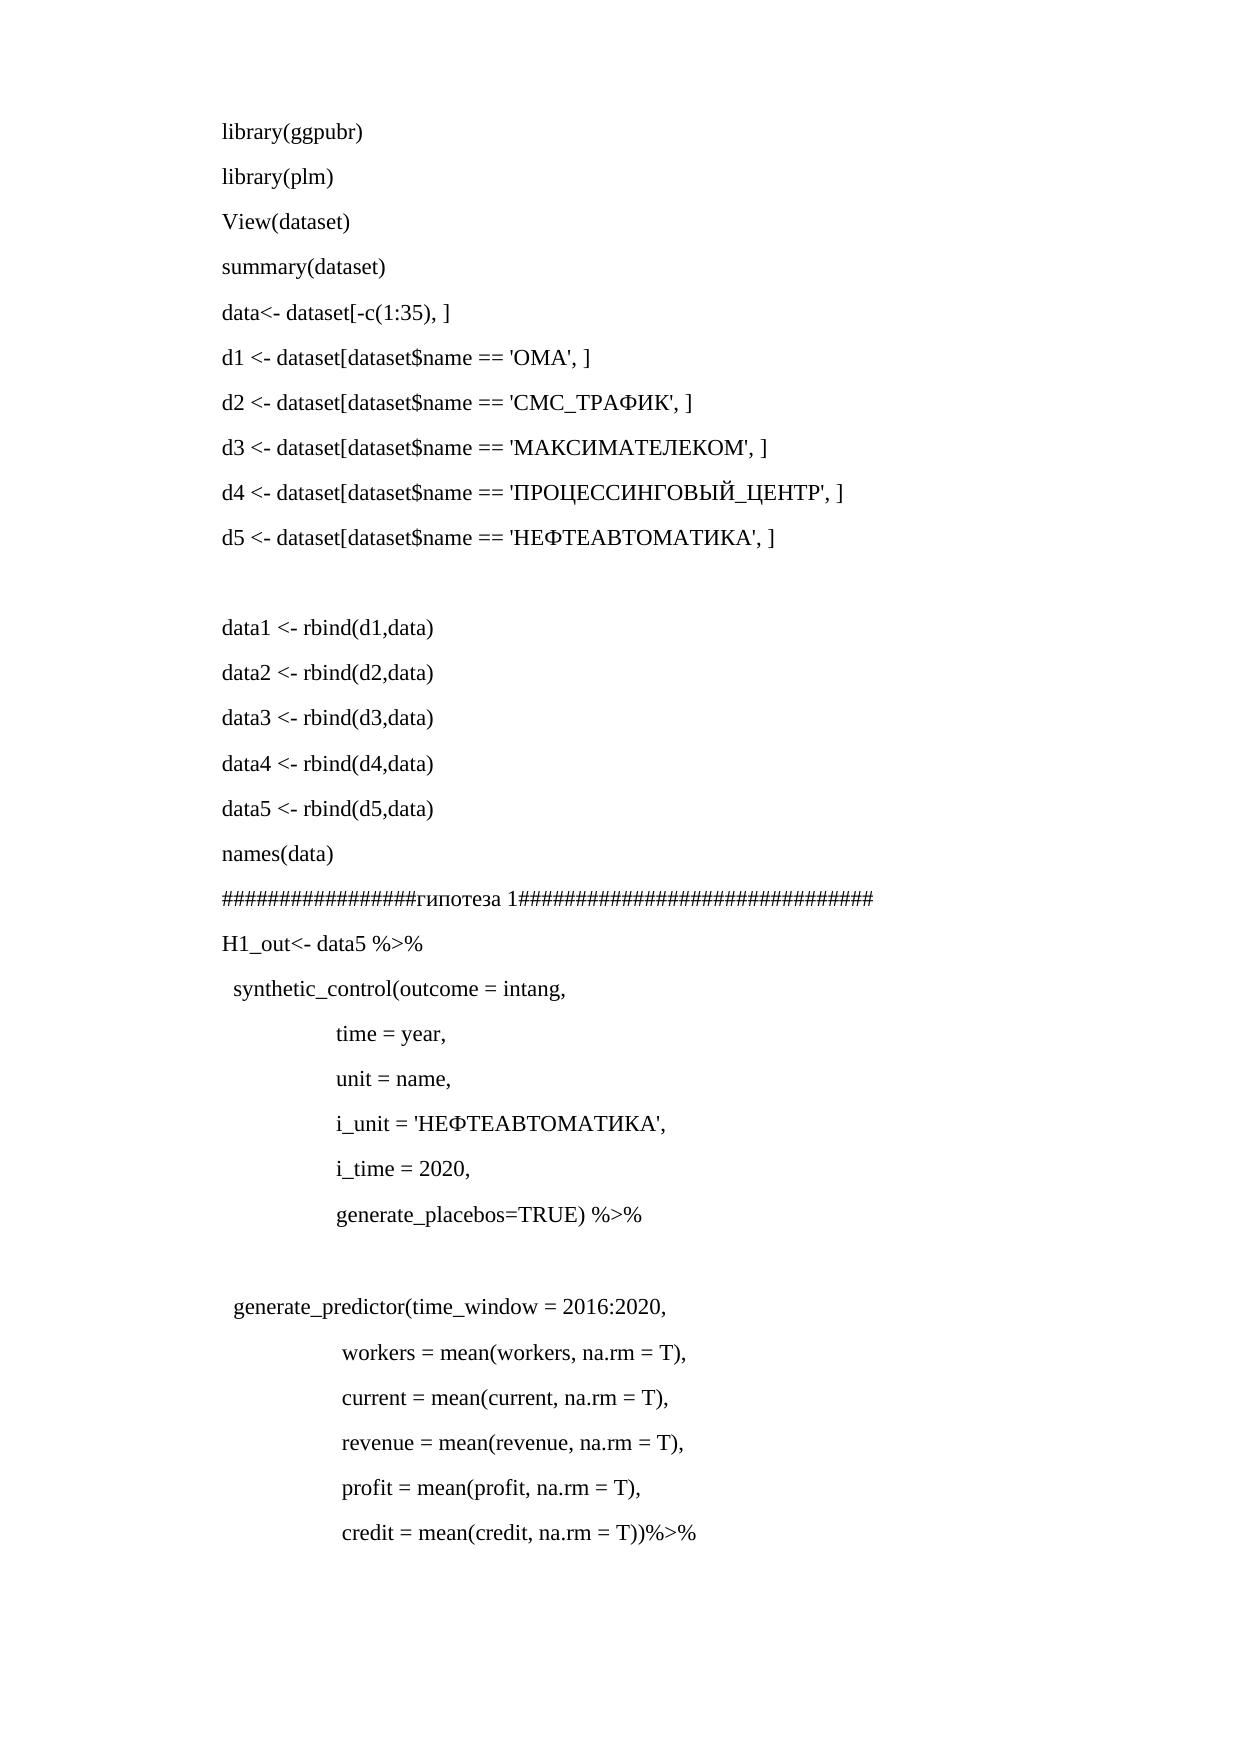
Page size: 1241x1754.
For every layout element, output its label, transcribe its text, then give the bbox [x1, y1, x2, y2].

text library(plm) [148, 163, 1122, 189]
text data2 <- rbind(d2,data) [148, 659, 1122, 686]
text unit = name, [148, 1065, 1122, 1092]
text d4 <- dataset[dataset$name == 'ПРОЦЕССИНГОВЫЙ_ЦЕНТР', ] [148, 479, 1122, 505]
text current = mean(current, na.rm = T), [148, 1384, 1122, 1410]
text names(data) [148, 840, 1122, 866]
text time = year, [148, 1020, 1122, 1047]
text generate_predictor(time_window = 2016:2020, [148, 1293, 1122, 1320]
text data1 <- rbind(d1,data) [148, 614, 1122, 641]
text synthetic_control(outcome = intang, [148, 975, 1122, 1001]
text library(ggpubr) [148, 118, 1122, 144]
text profit = mean(profit, na.rm = T), [148, 1474, 1122, 1500]
text workers = mean(workers, na.rm = T), [148, 1338, 1122, 1365]
text i_unit = 'НЕФТЕАВТОМАТИКА', [148, 1110, 1122, 1137]
text #################гипотеза 1############################### [148, 885, 1122, 911]
text data5 <- rbind(d5,data) [148, 795, 1122, 821]
text d5 <- dataset[dataset$name == 'НЕФТЕАВТОМАТИКА', ] [148, 524, 1122, 550]
text data3 <- rbind(d3,data) [148, 704, 1122, 731]
text generate_placebos=TRUE) %>% [148, 1201, 1122, 1227]
text revenue = mean(revenue, na.rm = T), [148, 1429, 1122, 1455]
text credit = mean(credit, na.rm = T))%>% [148, 1519, 1122, 1545]
text d2 <- dataset[dataset$name == 'СМС_ТРАФИК', ] [148, 389, 1122, 415]
text summary(dataset) [148, 253, 1122, 280]
text data<- dataset[-c(1:35), ] [148, 298, 1122, 325]
text d3 <- dataset[dataset$name == 'МАКСИМАТЕЛЕКОМ', ] [148, 434, 1122, 460]
text i_time = 2020, [148, 1156, 1122, 1182]
text data4 <- rbind(d4,data) [148, 749, 1122, 776]
text H1_out<- data5 %>% [148, 930, 1122, 956]
text d1 <- dataset[dataset$name == 'ОМА', ] [148, 344, 1122, 370]
text View(dataset) [148, 208, 1122, 235]
